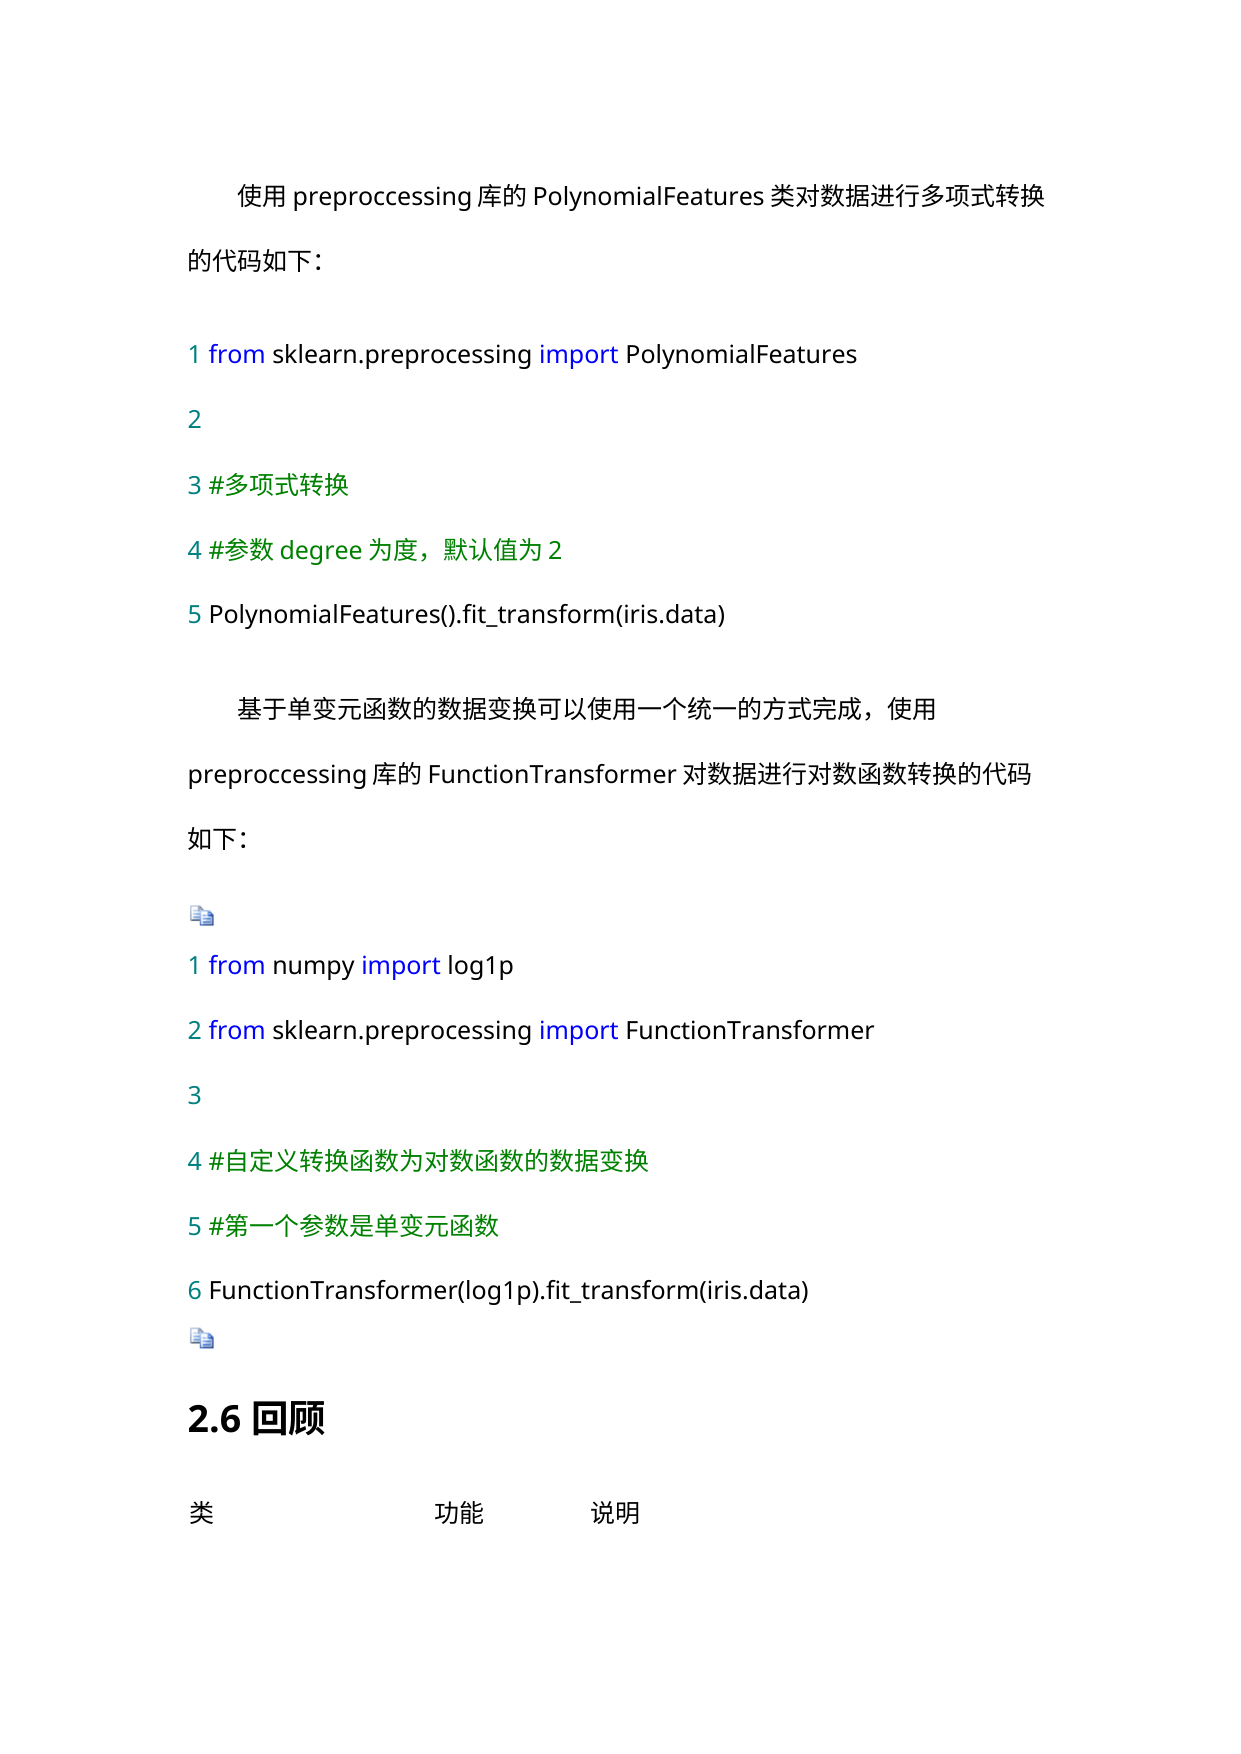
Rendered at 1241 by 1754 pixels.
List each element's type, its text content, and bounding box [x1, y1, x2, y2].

text 4 #参数degree为度，默认值为2 [187, 516, 1053, 581]
text 6 FunctionTransformer(log1p).fit_transform(iris.data) [187, 1257, 1053, 1322]
text 使用preproccessing库的PolynomialFeatures类对数据进行多项式转换的代码如下： [187, 162, 1053, 292]
text 基于单变元函数的数据变换可以使用一个统一的方式完成，使用preproccessing库的FunctionTransformer对数据进行对数函数转换的代码如下： [187, 675, 1053, 870]
text 5 PolynomialFeatures().fit_transform(iris.data) [187, 581, 1053, 646]
picture [187, 899, 219, 931]
text 4 #自定义转换函数为对数函数的数据变换 [187, 1127, 1053, 1192]
text 2 [187, 386, 1053, 451]
text 3 #多项式转换 [187, 451, 1053, 516]
table_header 功能 [433, 1478, 589, 1546]
text 1 from sklearn.preprocessing import PolynomialFeatures [187, 321, 1053, 386]
picture [187, 1322, 219, 1354]
table_header 类 [188, 1478, 433, 1546]
text 2 from sklearn.preprocessing import FunctionTransformer [187, 997, 1053, 1062]
table_header 说明 [589, 1478, 1053, 1546]
text 1 from numpy import log1p [187, 932, 1053, 997]
text 3 [187, 1062, 1053, 1127]
text 2.6 回顾 [187, 1384, 1053, 1449]
text 5 #第一个参数是单变元函数 [187, 1192, 1053, 1257]
